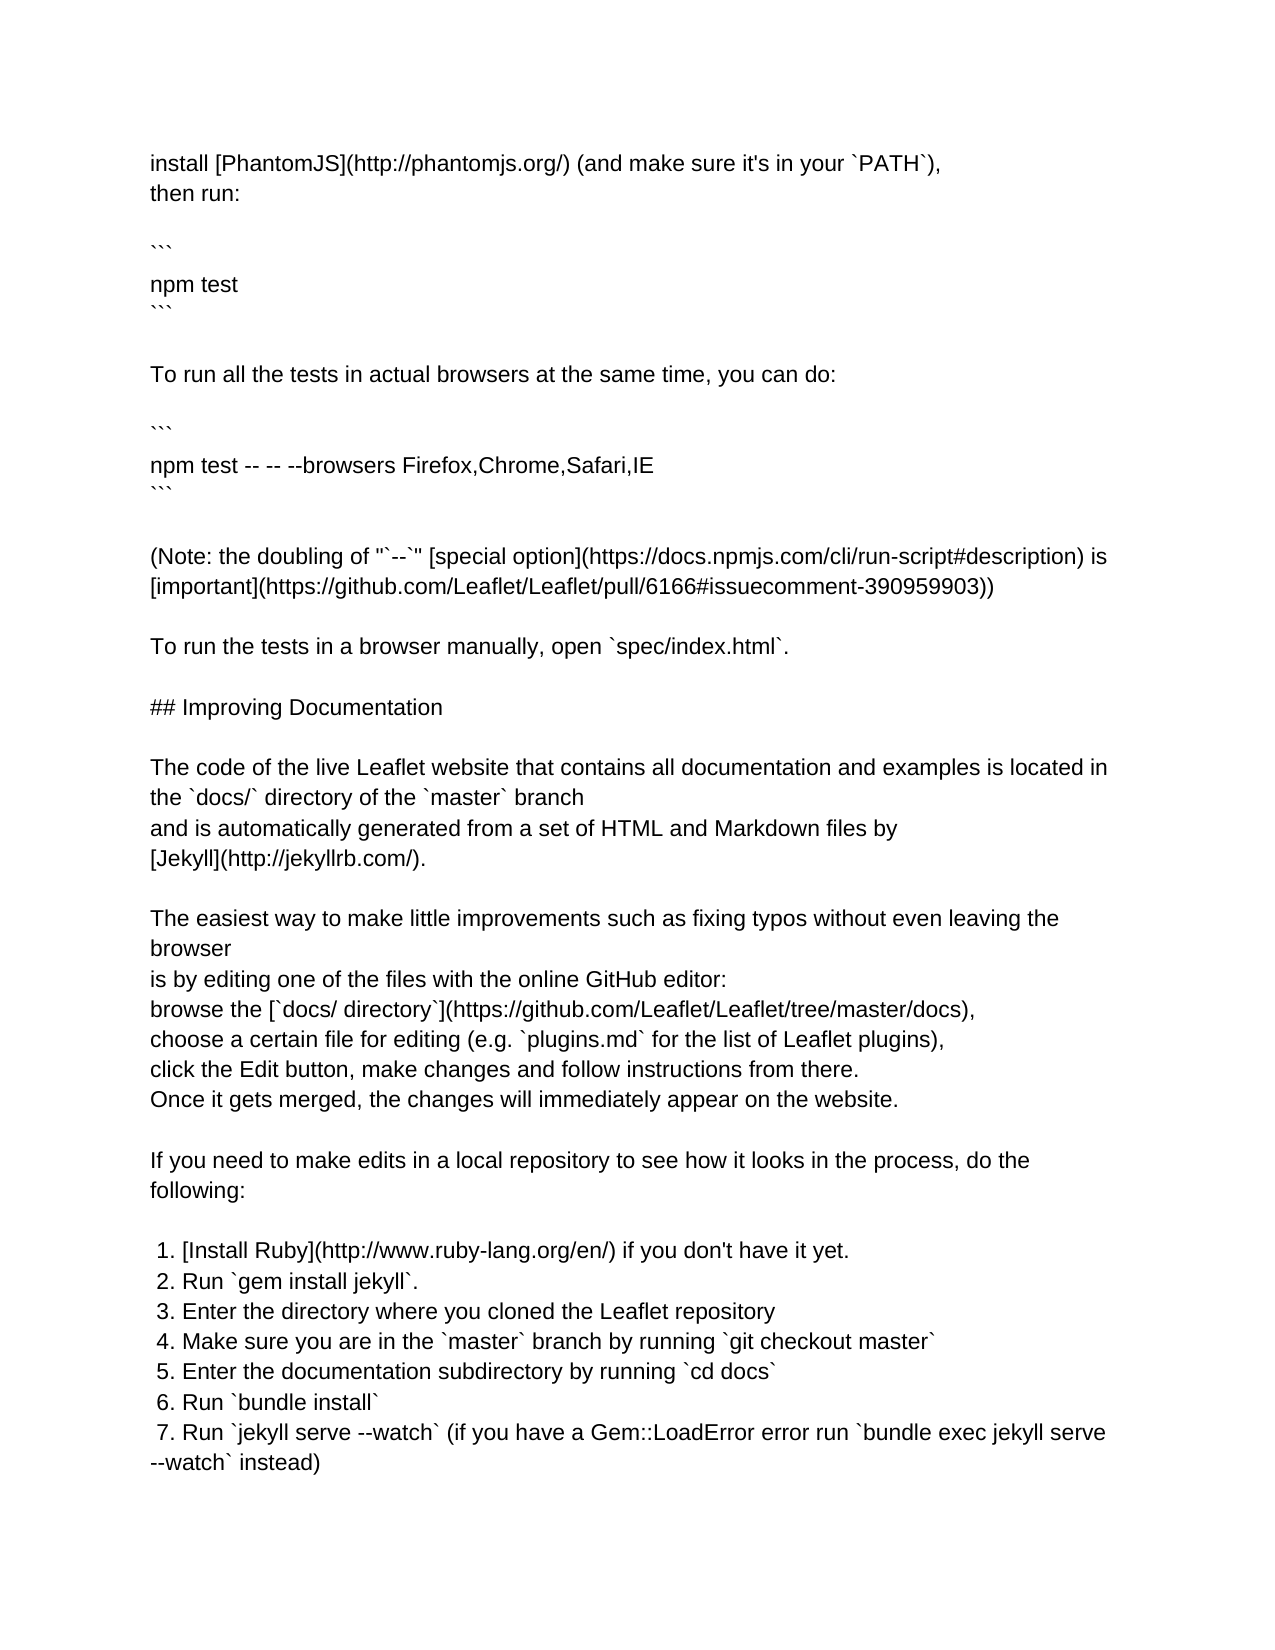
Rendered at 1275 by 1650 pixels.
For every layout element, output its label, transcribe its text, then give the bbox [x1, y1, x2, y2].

text The code of the live Leaflet website that contains all documentation and examples is located in the `docs/` directory of the `master` branch [150, 754, 1125, 811]
text If you need to make edits in a local repository to see how it looks in the process, do the following: [150, 1147, 1125, 1203]
text click the Edit button, make changes and follow instructions from there. [150, 1056, 1125, 1083]
text ## Improving Documentation [150, 694, 1125, 720]
text The easiest way to make little improvements such as fixing typos without even leaving the browser [150, 905, 1125, 962]
text ``` [150, 482, 1125, 509]
text Once it gets merged, the changes will immediately appear on the website. [150, 1086, 1125, 1113]
text 5. Enter the documentation subdirectory by running `cd docs` [150, 1358, 1125, 1385]
text To run all the tests in actual browsers at the same time, you can do: [150, 361, 1125, 388]
text 6. Run `bundle install` [150, 1388, 1125, 1415]
text 4. Make sure you are in the `master` branch by running `git checkout master` [150, 1328, 1125, 1354]
text npm test -- -- --browsers Firefox,Chrome,Safari,IE [150, 452, 1125, 478]
text npm test [150, 271, 1125, 297]
text and is automatically generated from a set of HTML and Markdown files by [Jekyll](http://jekyllrb.com/). [150, 814, 1125, 871]
text 2. Run `gem install jekyll`. [150, 1268, 1125, 1294]
text then run: [150, 180, 1125, 207]
text To run the tests in a browser manually, open `spec/index.html`. [150, 633, 1125, 660]
text is by editing one of the files with the online GitHub editor: [150, 966, 1125, 992]
text 3. Enter the directory where you cloned the Leaflet repository [150, 1298, 1125, 1324]
text 1. [Install Ruby](http://www.ruby-lang.org/en/) if you don't have it yet. [150, 1237, 1125, 1264]
text 7. Run `jekyll serve --watch` (if you have a Gem::LoadError error run `bundle exec jekyll serve --watch` instead) [150, 1419, 1125, 1475]
text (Note: the doubling of "`--`" [special option](https://docs.npmjs.com/cli/run-script#description) is [important](https://github.com/Leaflet/Leaflet/pull/6166#issuecomment-390959903)) [150, 543, 1125, 599]
text browse the [`docs/ directory`](https://github.com/Leaflet/Leaflet/tree/master/docs), [150, 996, 1125, 1022]
text ``` [150, 241, 1125, 267]
text ``` [150, 422, 1125, 448]
text choose a certain file for editing (e.g. `plugins.md` for the list of Leaflet plugins), [150, 1026, 1125, 1052]
text install [PhantomJS](http://phantomjs.org/) (and make sure it's in your `PATH`), [150, 150, 1125, 176]
text ``` [150, 301, 1125, 327]
